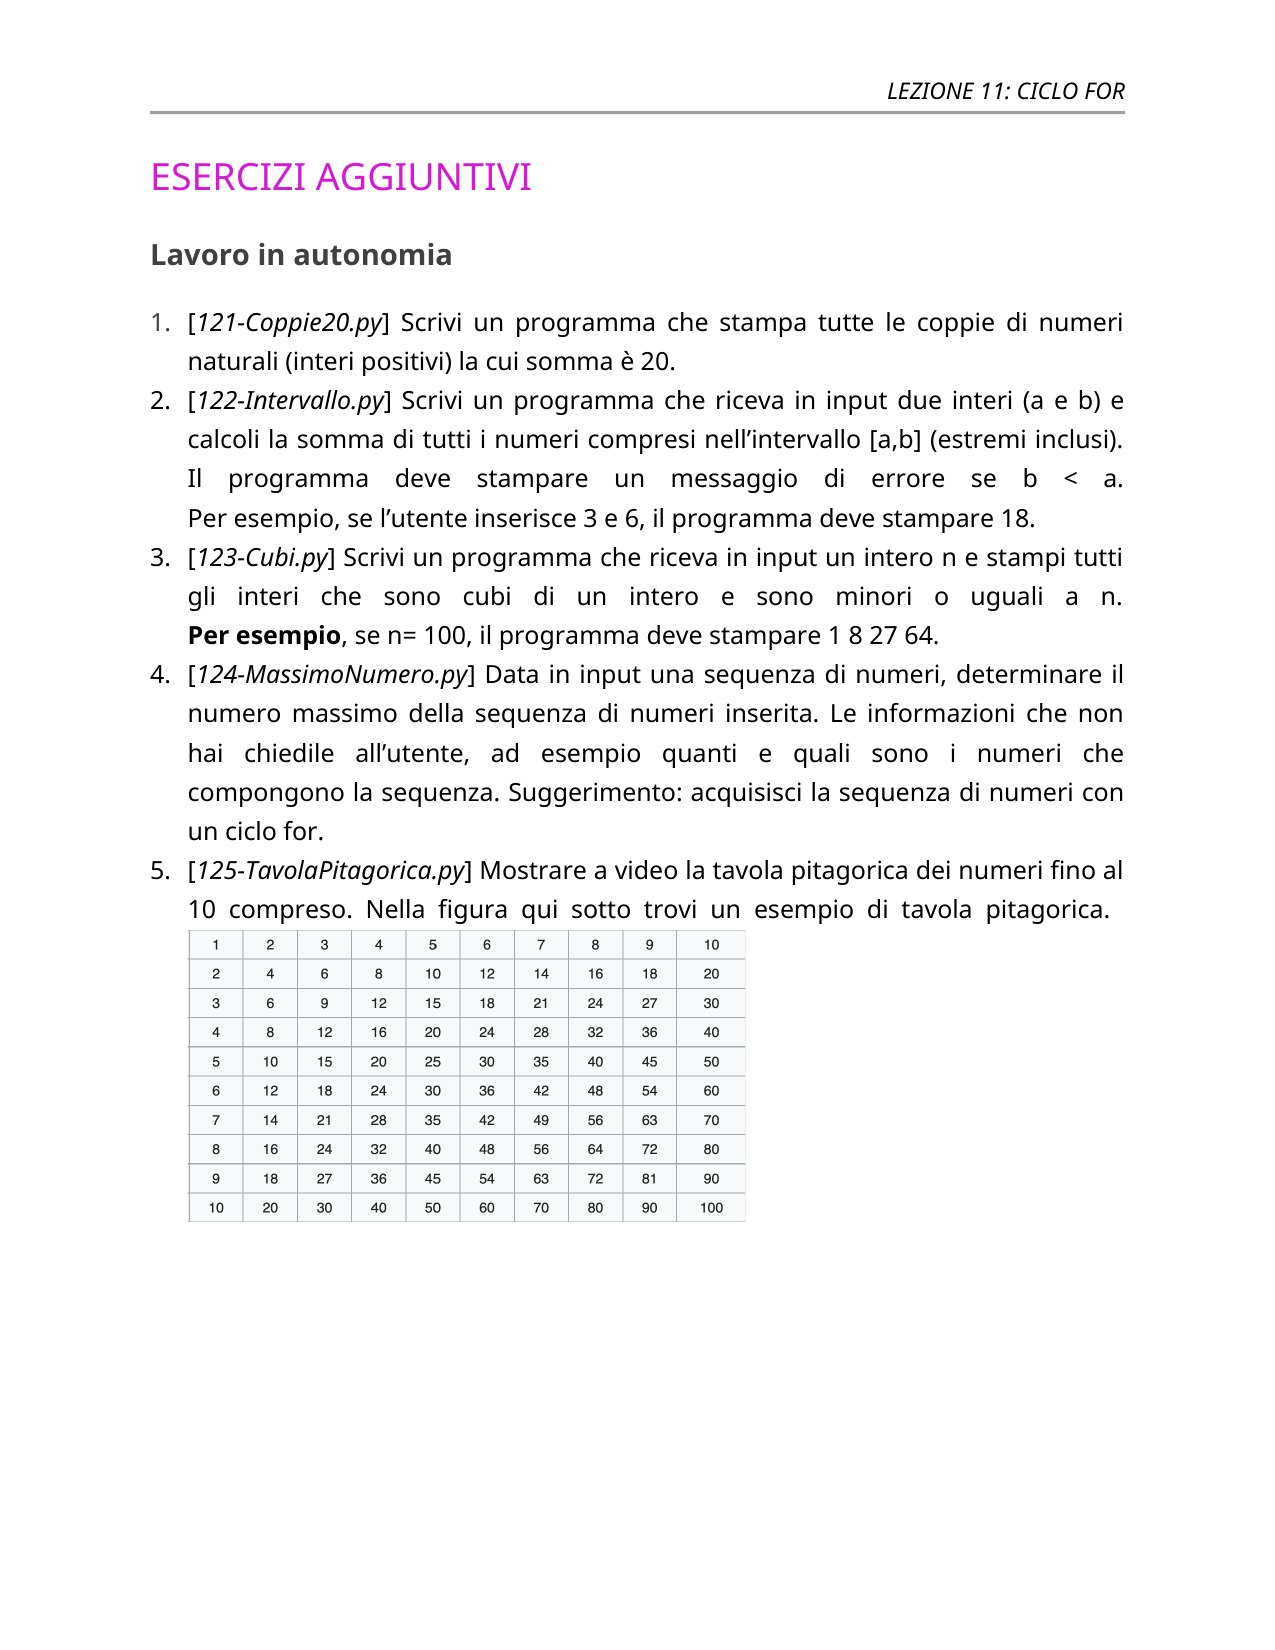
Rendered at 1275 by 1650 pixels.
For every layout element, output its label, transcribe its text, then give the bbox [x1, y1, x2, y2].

list [121-Coppie20.py] Scrivi un programma che stampa tutte le coppie di numeri naturali (interi positivi) la cui somma è 20. [150, 304, 1125, 378]
list [123-Cubi.py] Scrivi un programma che riceva in input un intero n e stampi tutti gli interi che sono cubi di un intero e sono minori o uguali a n. Per esempio, se n= 100, il programma deve stampare 1 8 27 64. [150, 539, 1125, 652]
list [124-MassimoNumero.py] Data in input una sequenza di numeri, determinare il numero massimo della sequenza di numeri inserita. Le informazioni che non hai chiedile all’utente, ad esempio quanti e quali sono i numeri che compongono la sequenza. Suggerimento: acquisisci la sequenza di numeri con un ciclo for. [150, 657, 1125, 848]
picture [187, 930, 746, 1222]
list [122-Intervallo.py] Scrivi un programma che riceva in input due interi (a e b) e calcoli la somma di tutti i numeri compresi nell’intervallo [a,b] (estremi inclusi). Il programma deve stampare un messaggio di errore se b < a. Per esempio, se l’utente inserisce 3 e 6, il programma deve stampare 18. [150, 383, 1125, 534]
subtitle ESERCIZI AGGIUNTIVI [150, 150, 1125, 201]
title Lavoro in autonomia [150, 234, 1125, 274]
